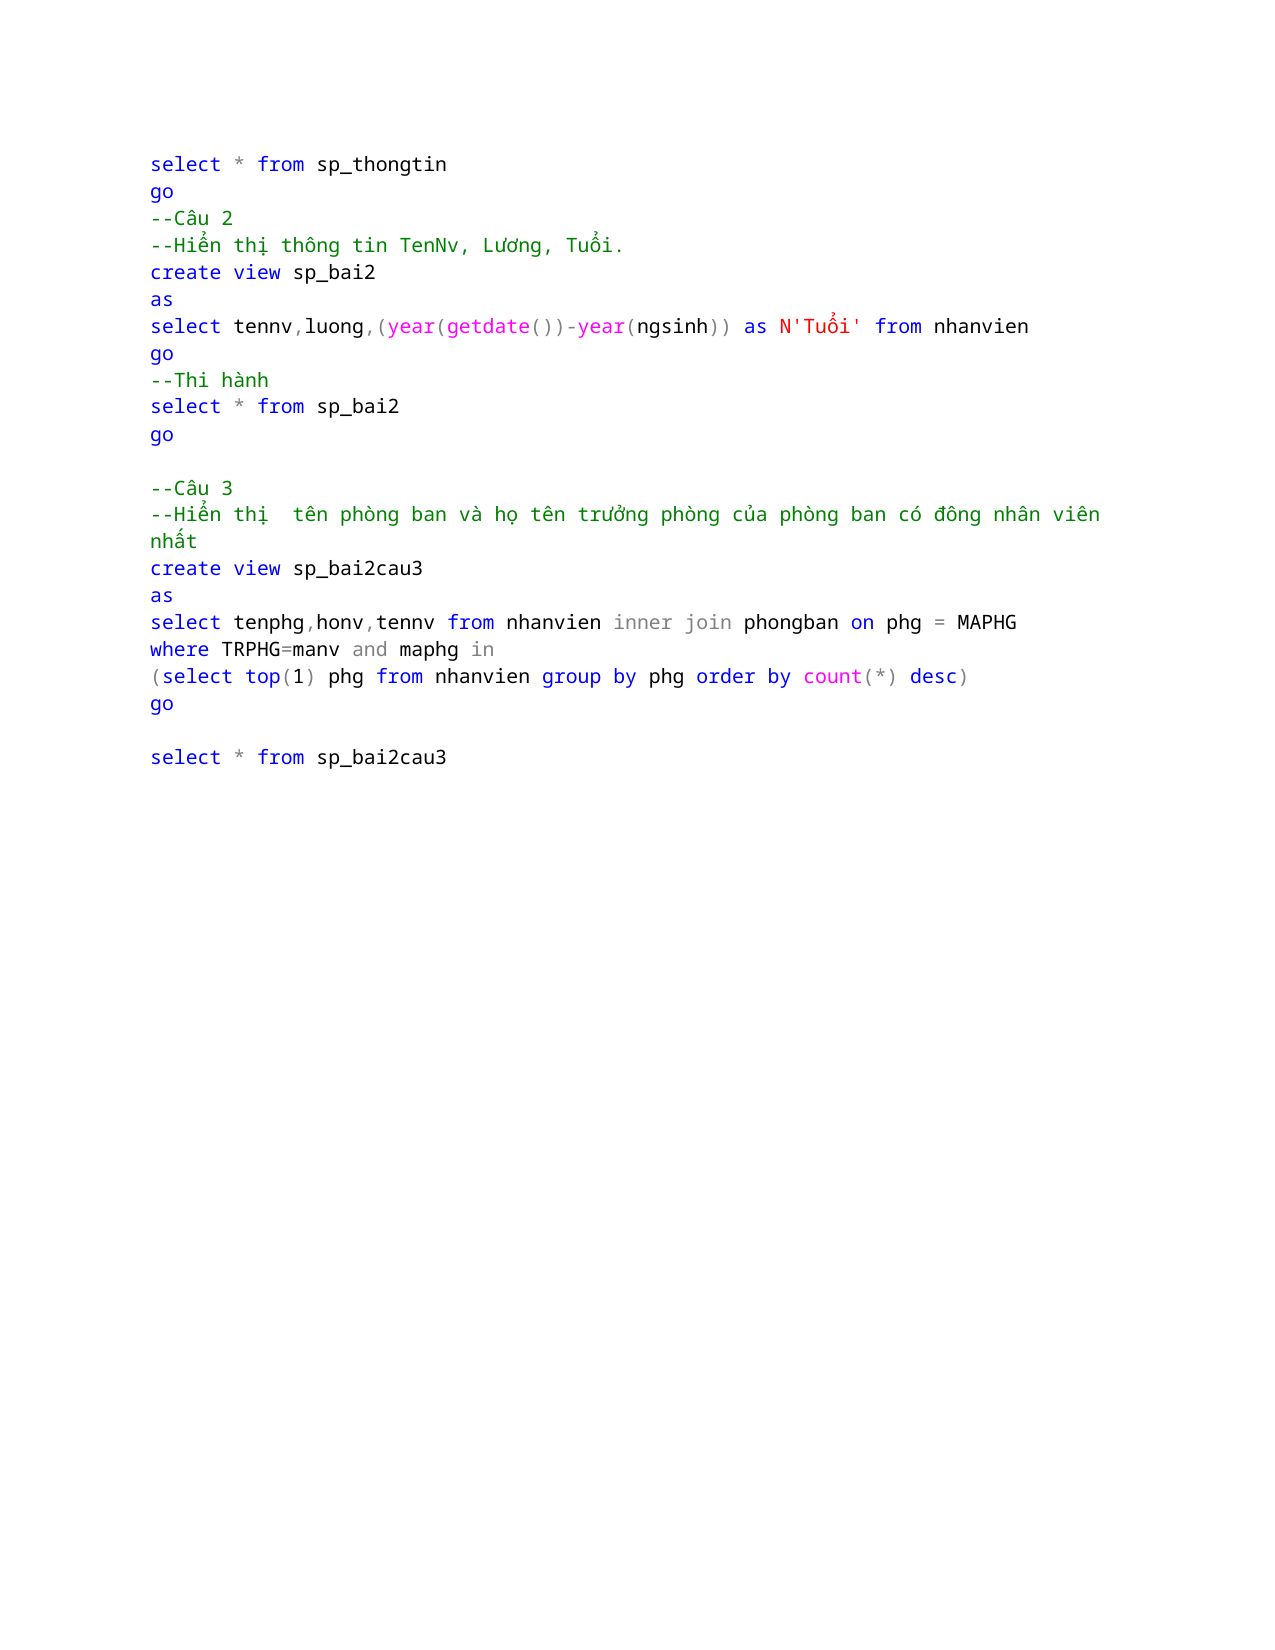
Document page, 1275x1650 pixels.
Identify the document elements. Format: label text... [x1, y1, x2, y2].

text select * from sp_bai2 [150, 393, 1125, 420]
text --Hiển thị tên phòng ban và họ tên trưởng phòng của phòng ban có đông nhân viên nhất [150, 501, 1125, 555]
text --Câu 2 [150, 204, 1125, 231]
text go [150, 420, 1125, 447]
text where TRPHG=manv and maphg in [150, 636, 1125, 663]
text select tenphg,honv,tennv from nhanvien inner join phongban on phg = MAPHG [150, 609, 1125, 636]
text --Hiển thị thông tin TenNv, Lương, Tuổi. [150, 231, 1125, 258]
text go [150, 689, 1125, 717]
text go [150, 339, 1125, 366]
text --Thi hành [150, 366, 1125, 393]
text select * from sp_bai2cau3 [150, 743, 1125, 771]
text create view sp_bai2 [150, 258, 1125, 285]
text as [150, 582, 1125, 609]
text as [150, 285, 1125, 312]
text (select top(1) phg from nhanvien group by phg order by count(*) desc) [150, 663, 1125, 689]
text create view sp_bai2cau3 [150, 555, 1125, 582]
text go [150, 177, 1125, 204]
text select * from sp_thongtin [150, 150, 1125, 177]
text select tennv,luong,(year(getdate())-year(ngsinh)) as N'Tuổi' from nhanvien [150, 312, 1125, 339]
text --Câu 3 [150, 474, 1125, 501]
